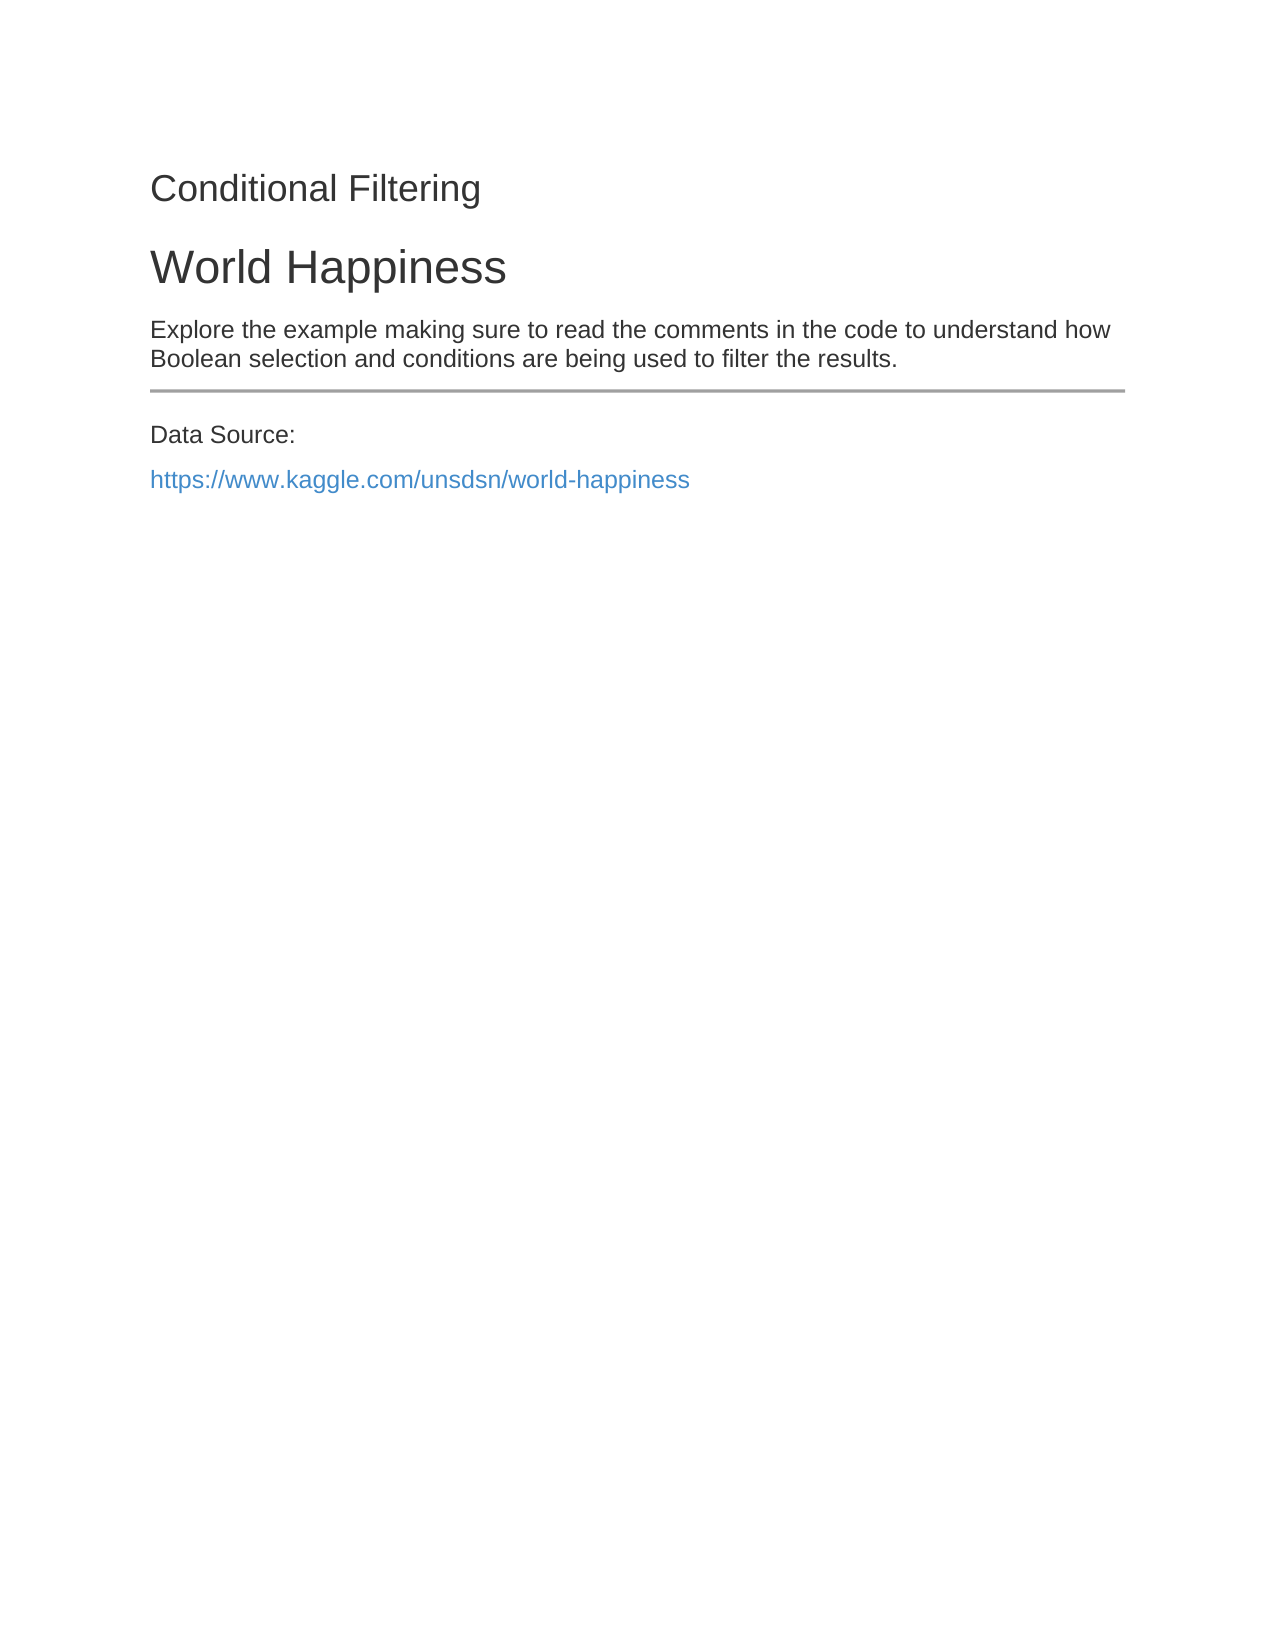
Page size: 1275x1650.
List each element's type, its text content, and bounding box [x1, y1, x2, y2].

text Data Source: [150, 420, 1125, 448]
text Explore the example making sure to read the comments in the code to understand how Boolean selection and conditions are being used to filter the results. [150, 315, 1125, 373]
subtitle Conditional Filtering [150, 167, 1125, 210]
text https://www.kaggle.com/unsdsn/world-happiness [150, 465, 1125, 494]
subtitle World Happiness [150, 239, 1125, 293]
